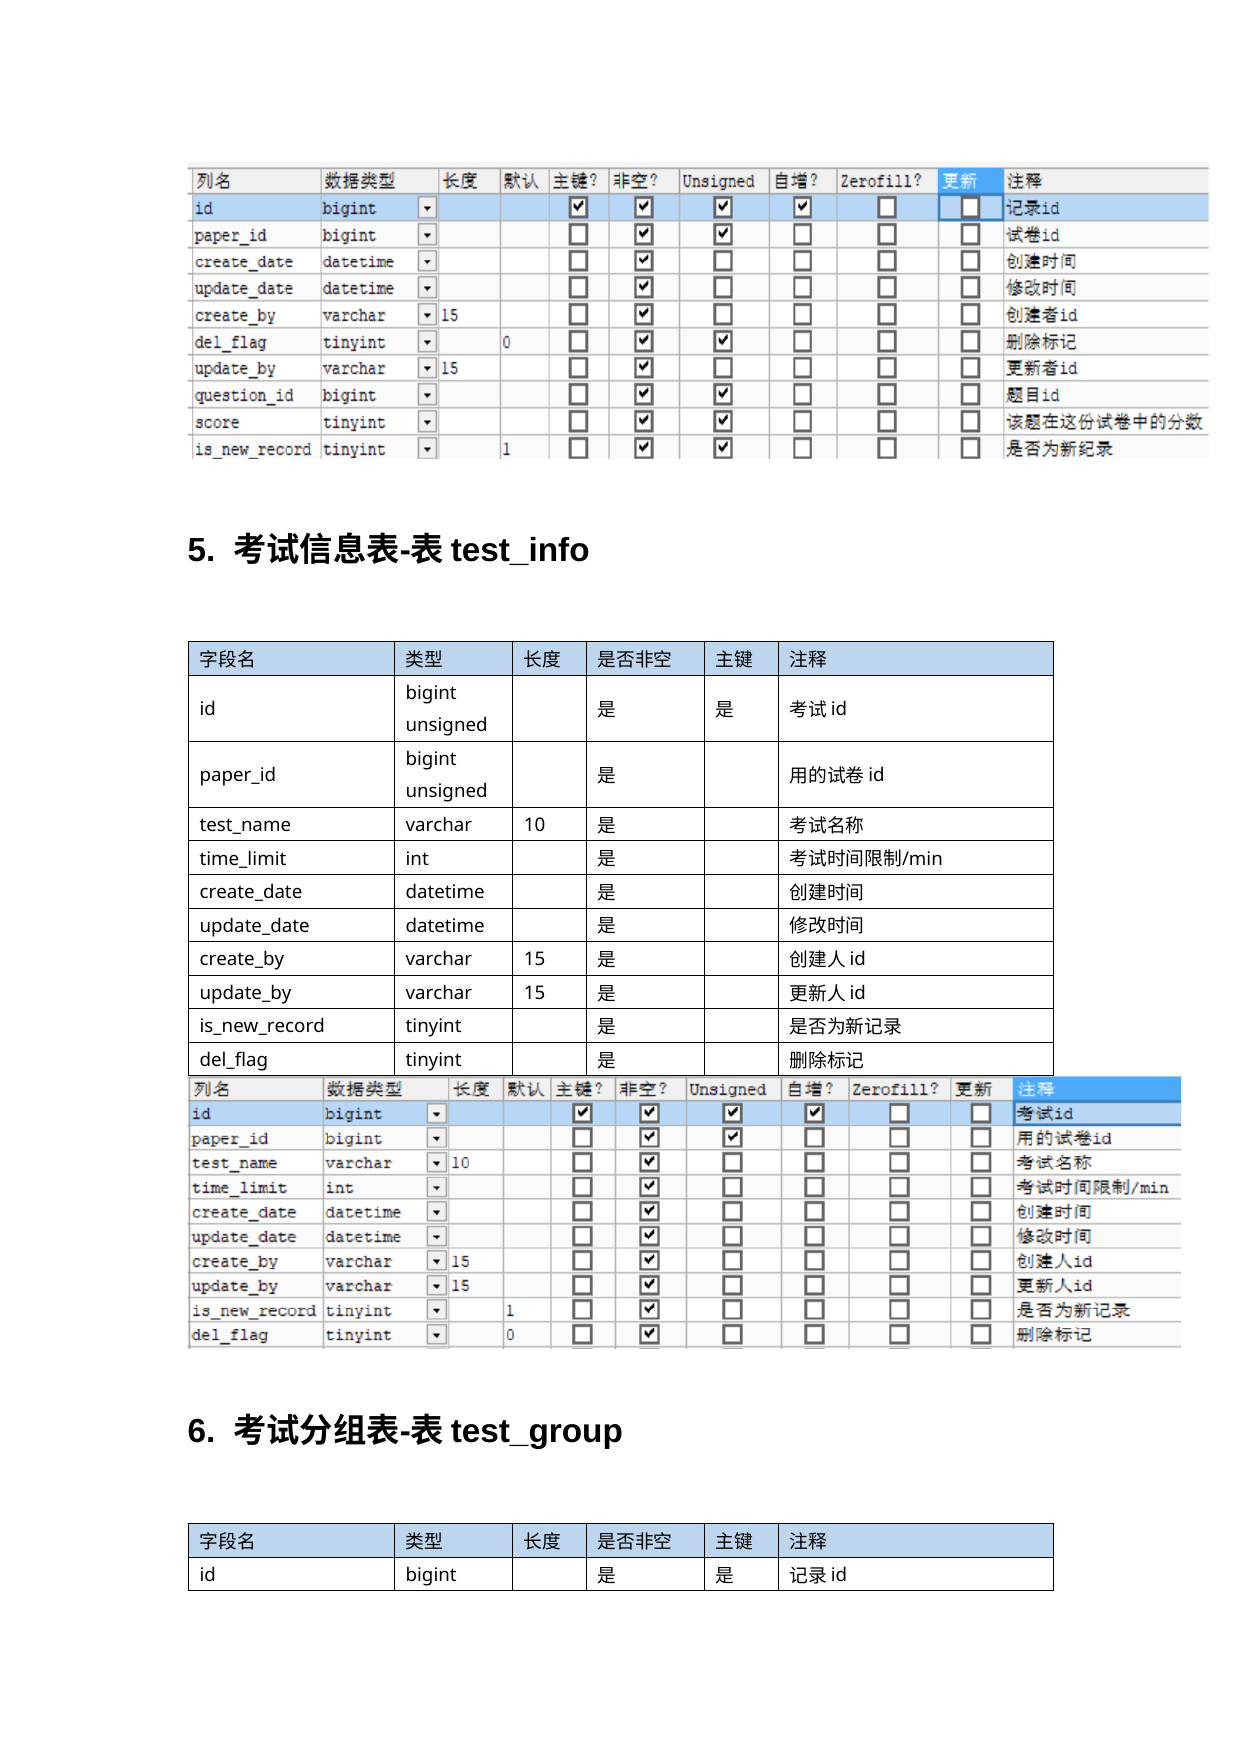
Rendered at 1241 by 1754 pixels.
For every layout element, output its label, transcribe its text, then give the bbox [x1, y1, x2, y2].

table_cell [513, 1043, 586, 1075]
table_cell [513, 909, 586, 941]
table_cell 记录id [779, 1558, 1053, 1590]
table_cell del_flag [189, 1043, 394, 1075]
table_header 主键 [705, 642, 778, 675]
table_cell update_by [189, 976, 394, 1008]
table_cell id [189, 676, 394, 741]
table_header 是否非空 [587, 1524, 704, 1557]
table_cell 是 [705, 1558, 778, 1590]
table_cell 是 [587, 1009, 704, 1042]
table_header 字段名 [189, 642, 394, 675]
picture [187, 162, 1209, 459]
table_cell tinyint [395, 1043, 512, 1075]
table_cell paper_id [189, 742, 394, 807]
table_cell varchar [395, 808, 512, 840]
table_cell [705, 909, 778, 941]
table_cell 是 [587, 976, 704, 1008]
picture [187, 1076, 1182, 1349]
table_header 长度 [513, 1524, 586, 1557]
table_cell 创建时间 [779, 875, 1053, 907]
table_cell 是 [587, 841, 704, 874]
table_cell 10 [513, 808, 586, 840]
table_cell 是 [587, 875, 704, 907]
table_header 主键 [705, 1524, 778, 1557]
table_cell id [189, 1558, 394, 1590]
table_cell [705, 742, 778, 807]
table_cell [513, 676, 586, 741]
table_header 长度 [513, 642, 586, 675]
table_cell datetime [395, 875, 512, 907]
table_cell 创建人id [779, 942, 1053, 974]
table_header 注释 [779, 1524, 1053, 1557]
table_cell [705, 1043, 778, 1075]
table_header 注释 [779, 642, 1053, 675]
table_cell 是 [587, 742, 704, 807]
table_header 字段名 [189, 1524, 394, 1557]
table_cell 用的试卷id [779, 742, 1053, 807]
table_cell [705, 1009, 778, 1042]
table_cell 删除标记 [779, 1043, 1053, 1075]
table_cell 是 [587, 942, 704, 974]
table_header 类型 [395, 642, 512, 675]
table_cell [705, 808, 778, 840]
table_cell 考试id [779, 676, 1053, 741]
table_header 类型 [395, 1524, 512, 1557]
table_cell bigint unsigned [395, 742, 512, 807]
table_cell datetime [395, 909, 512, 941]
table_cell create_date [189, 875, 394, 907]
table_cell 是 [587, 676, 704, 741]
table_cell 是 [587, 1043, 704, 1075]
table_cell is_new_record [189, 1009, 394, 1042]
table_cell [705, 976, 778, 1008]
table_cell 是 [705, 676, 778, 741]
subtitle 考试分组表-表test_group [187, 1396, 1053, 1461]
table_cell [513, 742, 586, 807]
table_cell 修改时间 [779, 909, 1053, 941]
table_cell tinyint [395, 1009, 512, 1042]
table_cell varchar [395, 976, 512, 1008]
table_cell int [395, 841, 512, 874]
subtitle 考试信息表-表test_info [187, 514, 1053, 579]
table_cell 是 [587, 1558, 704, 1590]
table_cell 更新人id [779, 976, 1053, 1008]
table_cell update_date [189, 909, 394, 941]
table_header 是否非空 [587, 642, 704, 675]
table_cell bigint unsigned [395, 1558, 512, 1590]
table_cell [705, 841, 778, 874]
table_cell bigint unsigned [395, 676, 512, 741]
table_cell 考试名称 [779, 808, 1053, 840]
table_cell [513, 841, 586, 874]
table_cell test_name [189, 808, 394, 840]
table_cell [705, 875, 778, 907]
table_cell [705, 942, 778, 974]
table_cell 考试时间限制/min [779, 841, 1053, 874]
table_cell 是 [587, 909, 704, 941]
table_cell [513, 1009, 586, 1042]
table_cell create_by [189, 942, 394, 974]
table_cell [513, 1558, 586, 1590]
table_cell 15 [513, 976, 586, 1008]
table_cell [513, 875, 586, 907]
table_cell 是 [587, 808, 704, 840]
table_cell 是否为新记录 [779, 1009, 1053, 1042]
table_cell varchar [395, 942, 512, 974]
table_cell time_limit [189, 841, 394, 874]
table_cell 15 [513, 942, 586, 974]
